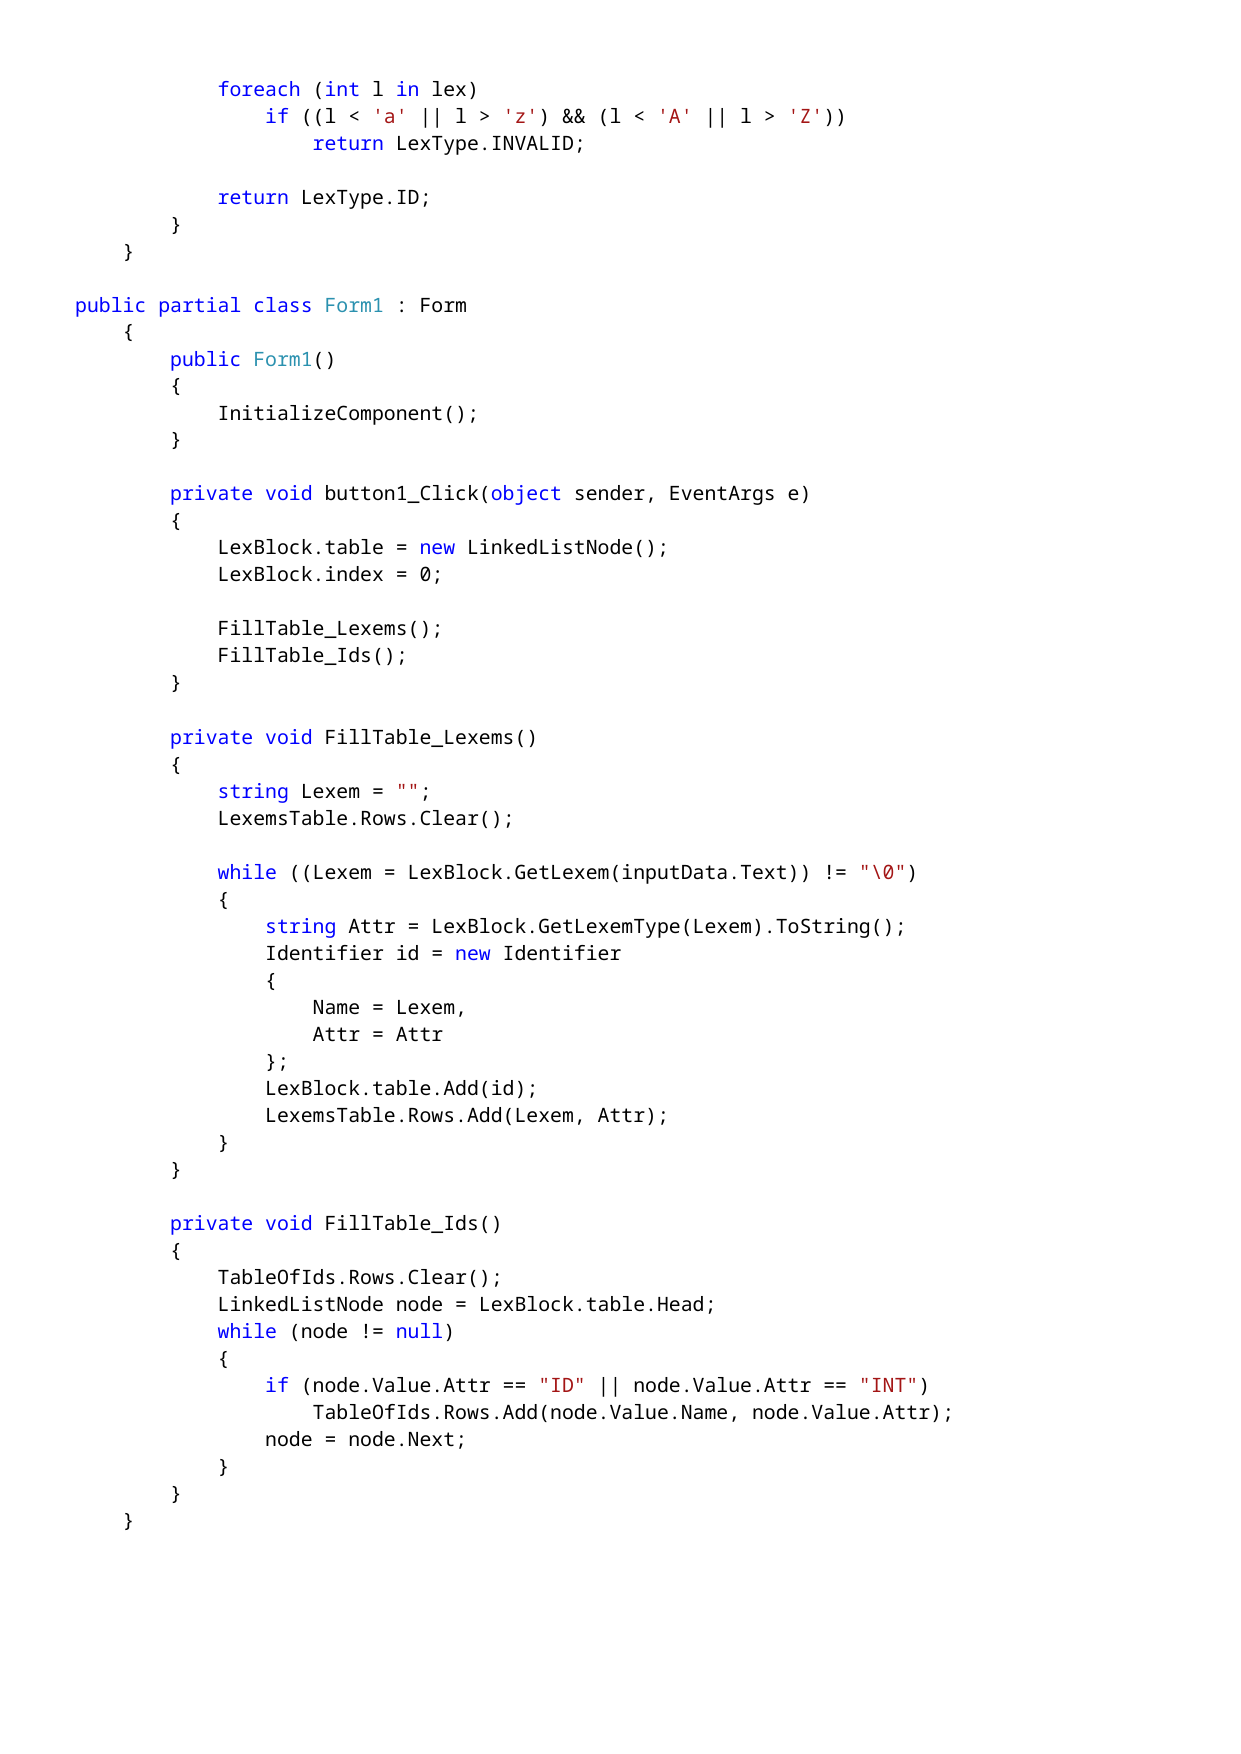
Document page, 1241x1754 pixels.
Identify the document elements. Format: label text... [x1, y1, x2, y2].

text string Attr = LexBlock.GetLexemType(Lexem).ToString(); [75, 912, 1165, 939]
text { [75, 318, 1165, 345]
text } [75, 1452, 1165, 1479]
text private void button1_Click(object sender, EventArgs e) [75, 480, 1165, 507]
text LexBlock.table = new LinkedListNode(); [75, 534, 1165, 561]
text private void FillTable_Ids() [75, 1209, 1165, 1236]
text if ((l < 'a' || l > 'z') && (l < 'A' || l > 'Z')) [75, 102, 1165, 129]
text return LexType.ID; [75, 183, 1165, 210]
text } [75, 237, 1165, 264]
text LexemsTable.Rows.Clear(); [75, 804, 1165, 831]
text { [75, 1344, 1165, 1371]
text { [75, 1236, 1165, 1263]
text while (node != null) [75, 1317, 1165, 1344]
text { [75, 885, 1165, 912]
text } [75, 1506, 1165, 1533]
text } [75, 1128, 1165, 1155]
text FillTable_Lexems(); [75, 614, 1165, 642]
text private void FillTable_Lexems() [75, 723, 1165, 751]
text string Lexem = ""; [75, 777, 1165, 804]
text } [75, 1479, 1165, 1506]
text foreach (int l in lex) [75, 75, 1165, 102]
text return LexType.INVALID; [75, 129, 1165, 156]
text { [75, 966, 1165, 993]
text if (node.Value.Attr == "ID" || node.Value.Attr == "INT") [75, 1371, 1165, 1398]
text InitializeComponent(); [75, 399, 1165, 426]
text } [75, 668, 1165, 696]
text Identifier id = new Identifier [75, 939, 1165, 966]
text }; [75, 1047, 1165, 1074]
text } [75, 210, 1165, 237]
text { [75, 507, 1165, 534]
text Name = Lexem, [75, 993, 1165, 1020]
text public partial class Form1 : Form [75, 291, 1165, 318]
text LinkedListNode node = LexBlock.table.Head; [75, 1290, 1165, 1317]
text LexBlock.table.Add(id); [75, 1074, 1165, 1101]
text } [75, 426, 1165, 453]
text } [75, 1155, 1165, 1182]
text FillTable_Ids(); [75, 642, 1165, 668]
text LexBlock.index = 0; [75, 561, 1165, 588]
text { [75, 751, 1165, 777]
text LexemsTable.Rows.Add(Lexem, Attr); [75, 1101, 1165, 1128]
text node = node.Next; [75, 1425, 1165, 1452]
text TableOfIds.Rows.Clear(); [75, 1263, 1165, 1290]
text Attr = Attr [75, 1020, 1165, 1047]
text while ((Lexem = LexBlock.GetLexem(inputData.Text)) != "\0") [75, 858, 1165, 885]
text TableOfIds.Rows.Add(node.Value.Name, node.Value.Attr); [75, 1398, 1165, 1425]
text { [75, 372, 1165, 399]
text public Form1() [75, 345, 1165, 372]
